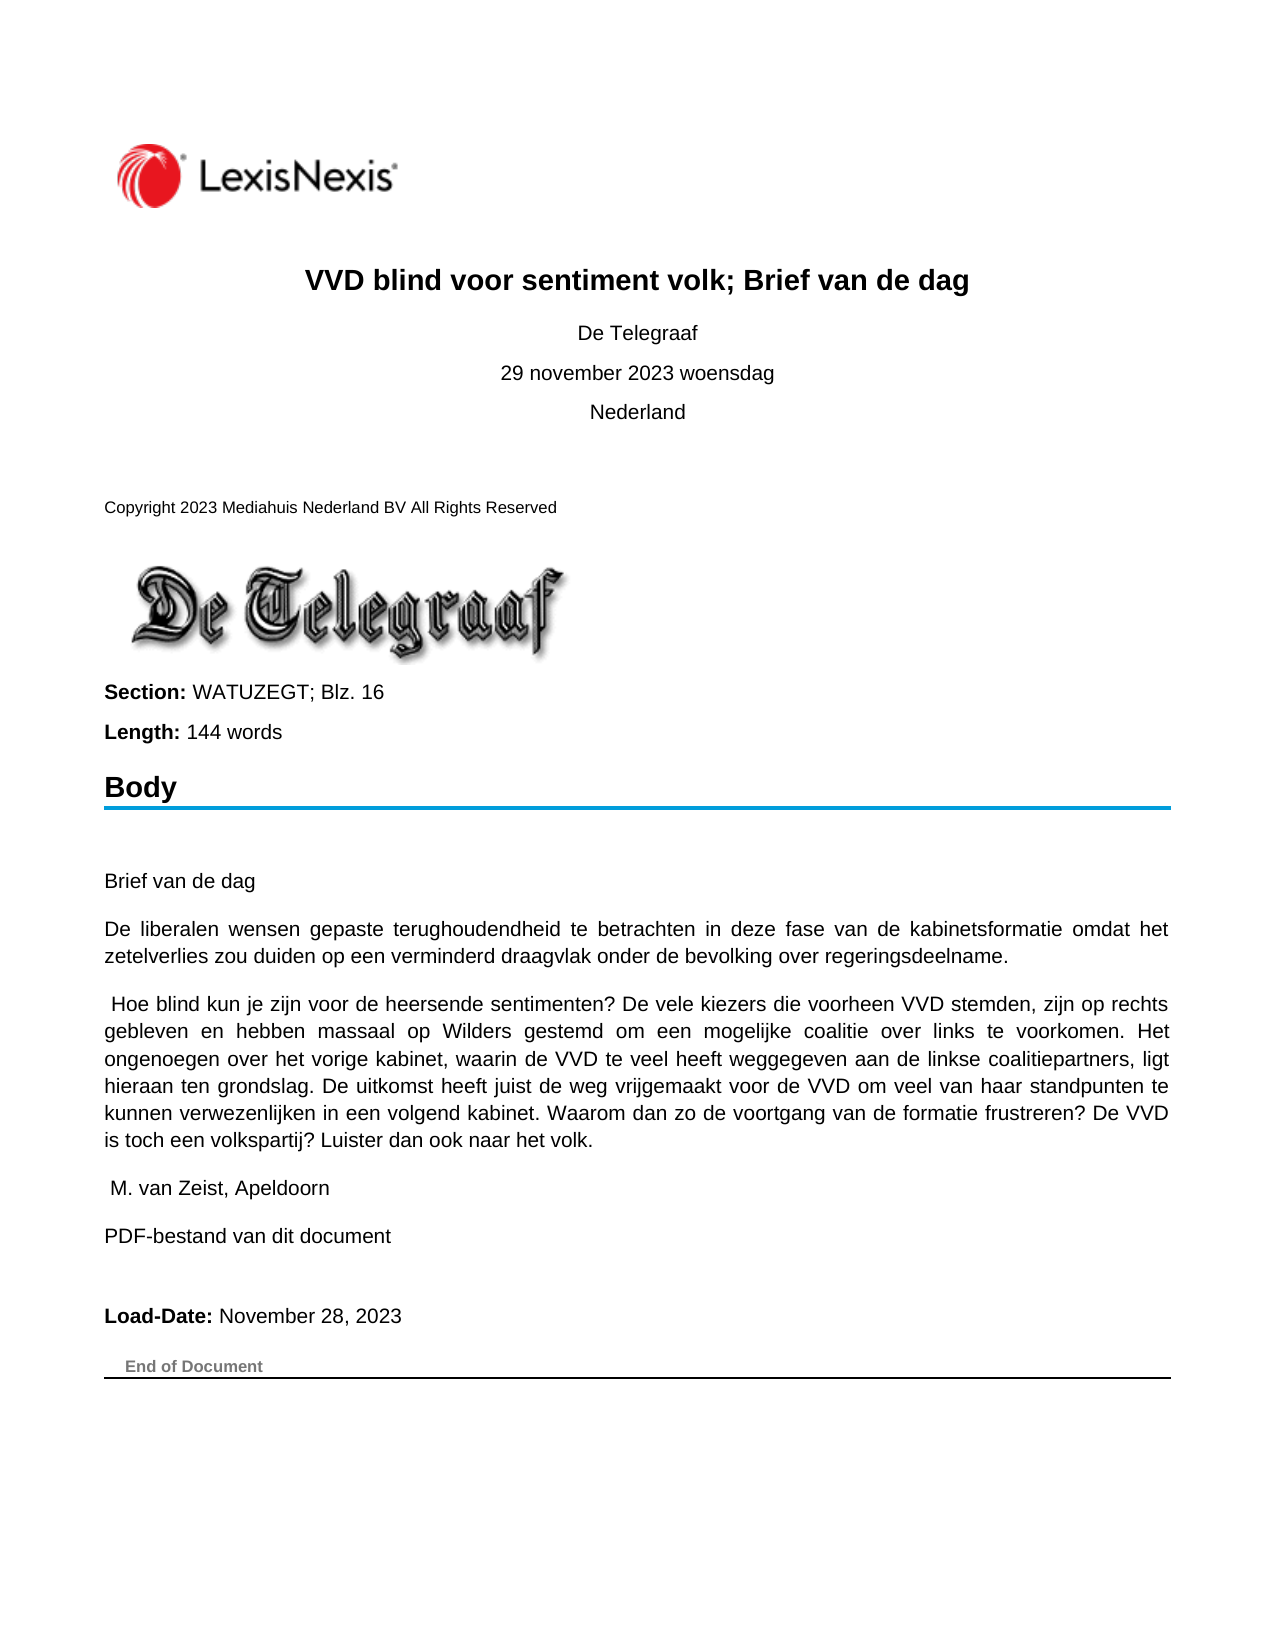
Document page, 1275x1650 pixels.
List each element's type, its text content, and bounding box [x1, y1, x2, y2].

text Section: WATUZEGT; Blz. 16 [104, 677, 1171, 704]
text Load-Date: November 28, 2023 [104, 1272, 1171, 1328]
text Copyright 2023 Mediahuis Nederland BV All Rights Reserved [104, 465, 1171, 517]
picture [104, 144, 412, 208]
text M. van Zeist, Apeldoorn [104, 1172, 1171, 1199]
text De liberalen wensen gepaste terughoudendheid te betrachten in deze fase van de kabinetsformatie omdat het zetelverlies zou duiden op een verminderd draagvlak onder de bevolking over regeringsdeelname. [104, 914, 1171, 968]
text Brief van de dag [104, 866, 1171, 893]
text Body [104, 768, 1171, 804]
text End of Document [125, 1357, 1171, 1376]
text Nederland [104, 397, 1171, 424]
text PDF-bestand van dit document [104, 1220, 1171, 1247]
text Hoe blind kun je zijn voor de heersende sentimenten? De vele kiezers die voorheen VVD stemden, zijn op rechts gebleven en hebben massaal op Wilders gestemd om een mogelijke coalitie over links te voorkomen. Het ongenoegen over het vorige kabinet, waarin de VVD te veel heeft weggegeven aan de linkse coalitiepartners, ligt hieraan ten grondslag. De uitkomst heeft juist de weg vrijgemaakt voor de VVD om veel van haar standpunten te kunnen verwezenlijken in een volgend kabinet. Waarom dan zo de voortgang van de formatie frustreren? De VVD is toch een volkspartij? Luister dan ook naar het volk. [104, 989, 1171, 1152]
text De Telegraaf [104, 318, 1171, 345]
subtitle VVD blind voor sentiment volk; Brief van de dag [104, 261, 1171, 297]
text Length: 144 words [104, 716, 1171, 743]
text 29 november 2023 woensdag [104, 357, 1171, 384]
